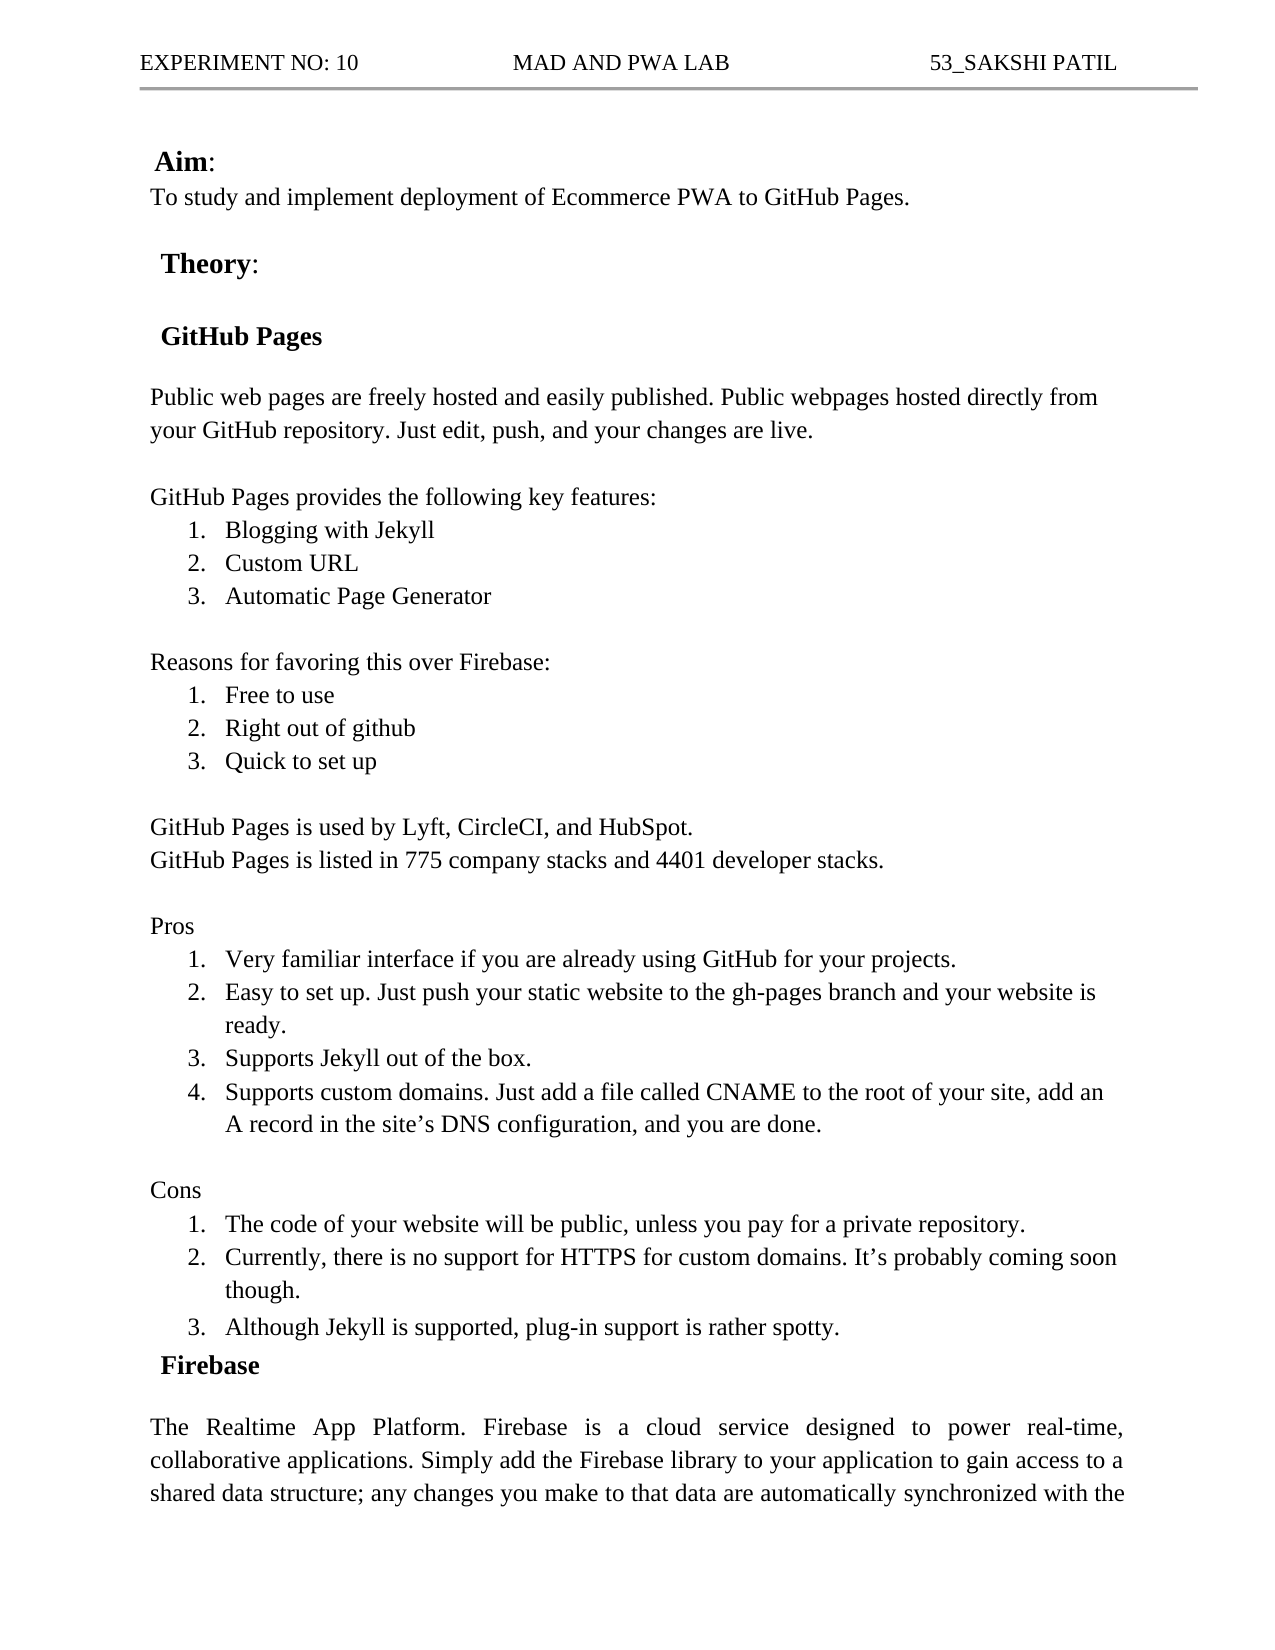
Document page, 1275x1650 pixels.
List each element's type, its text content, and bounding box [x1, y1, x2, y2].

subtitle Firebase [150, 1349, 1198, 1381]
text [150, 1412, 1125, 1506]
text Cons [150, 1176, 1198, 1204]
list Quick to set up [187, 746, 1198, 775]
list Custom URL [187, 548, 1198, 576]
text Aim: [139, 144, 1198, 177]
list Free to use [187, 680, 1198, 709]
subtitle Theory: [150, 246, 1198, 279]
list Currently, there is no support for HTTPS for custom domains. It’s probably coming soon though. [187, 1242, 1124, 1303]
list Very familiar interface if you are already using GitHub for your projects. [187, 944, 1198, 973]
text Public web pages are freely hosted and easily published. Public webpages hosted directly from your GitHub repository. Just edit, push, and your changes are live. [150, 382, 1143, 444]
text GitHub Pages provides the following key features: [150, 482, 1198, 510]
list Blogging with Jekyll [187, 515, 1198, 543]
text Reasons for favoring this over Firebase: [150, 647, 1198, 676]
list Easy to set up. Just push your static website to the gh-pages branch and your website is ready. [187, 977, 1125, 1039]
list Although Jekyll is supported, plug-in support is rather spotty. [187, 1312, 1124, 1341]
text To study and implement deployment of Ecommerce PWA to GitHub Pages. [150, 182, 1198, 211]
text GitHub Pages is used by Lyft, CircleCI, and HubSpot. [150, 812, 1198, 841]
text GitHub Pages is listed in 775 company stacks and 4401 developer stacks. [150, 845, 1198, 874]
subtitle GitHub Pages [150, 320, 1198, 351]
list Supports Jekyll out of the box. [187, 1043, 1198, 1072]
text Pros [150, 911, 1198, 940]
list Right out of github [187, 713, 1198, 742]
list The code of your website will be public, unless you pay for a private repository. [187, 1209, 1198, 1237]
list Automatic Page Generator [187, 581, 1198, 609]
list Supports custom domains. Just add a file called CNAME to the root of your site, add an A record in the site’s DNS configuration, and you are done. [187, 1077, 1124, 1138]
